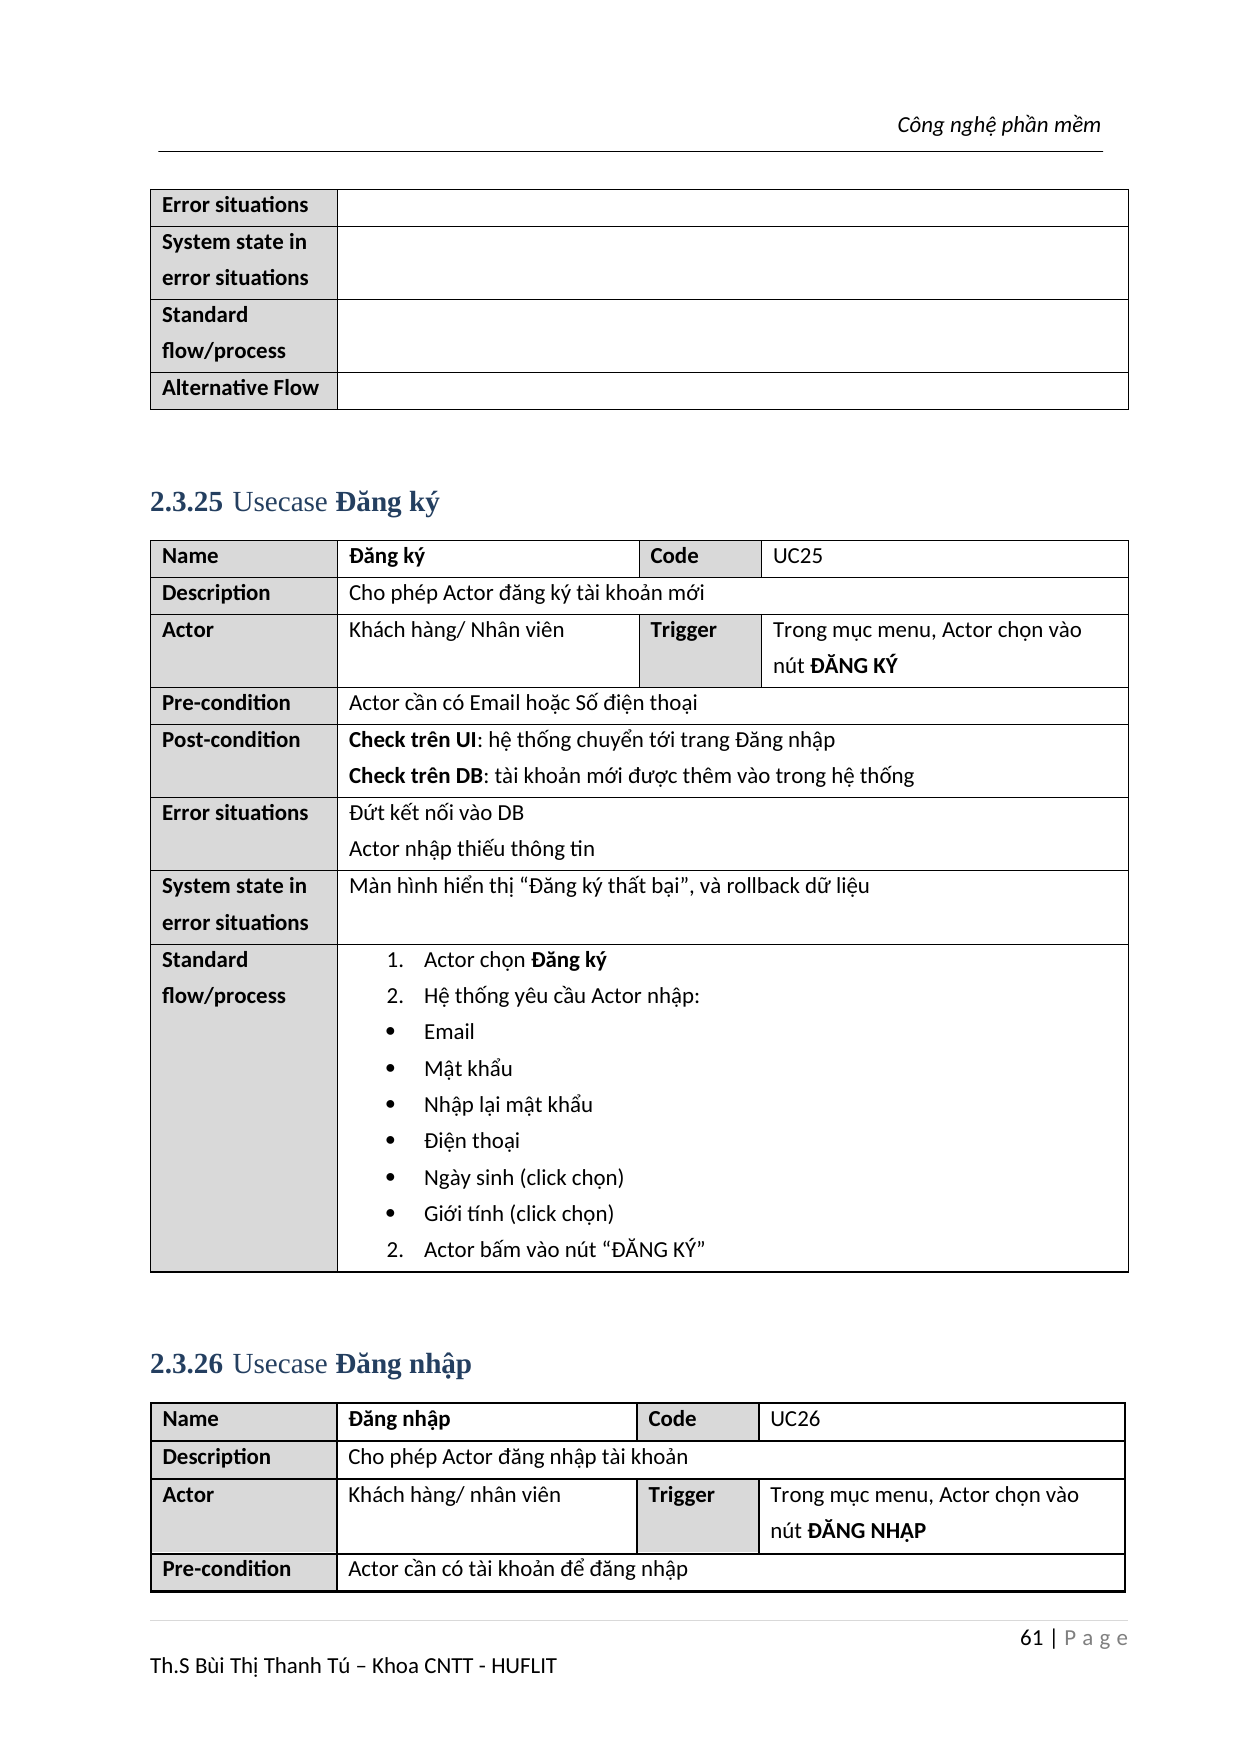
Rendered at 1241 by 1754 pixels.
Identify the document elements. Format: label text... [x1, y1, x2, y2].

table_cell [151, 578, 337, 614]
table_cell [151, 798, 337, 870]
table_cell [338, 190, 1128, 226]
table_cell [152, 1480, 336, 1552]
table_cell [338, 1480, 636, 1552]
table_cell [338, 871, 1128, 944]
subtitle Usecase Đăng nhập [150, 1346, 1128, 1380]
subtitle Usecase Đăng ký [150, 484, 1128, 518]
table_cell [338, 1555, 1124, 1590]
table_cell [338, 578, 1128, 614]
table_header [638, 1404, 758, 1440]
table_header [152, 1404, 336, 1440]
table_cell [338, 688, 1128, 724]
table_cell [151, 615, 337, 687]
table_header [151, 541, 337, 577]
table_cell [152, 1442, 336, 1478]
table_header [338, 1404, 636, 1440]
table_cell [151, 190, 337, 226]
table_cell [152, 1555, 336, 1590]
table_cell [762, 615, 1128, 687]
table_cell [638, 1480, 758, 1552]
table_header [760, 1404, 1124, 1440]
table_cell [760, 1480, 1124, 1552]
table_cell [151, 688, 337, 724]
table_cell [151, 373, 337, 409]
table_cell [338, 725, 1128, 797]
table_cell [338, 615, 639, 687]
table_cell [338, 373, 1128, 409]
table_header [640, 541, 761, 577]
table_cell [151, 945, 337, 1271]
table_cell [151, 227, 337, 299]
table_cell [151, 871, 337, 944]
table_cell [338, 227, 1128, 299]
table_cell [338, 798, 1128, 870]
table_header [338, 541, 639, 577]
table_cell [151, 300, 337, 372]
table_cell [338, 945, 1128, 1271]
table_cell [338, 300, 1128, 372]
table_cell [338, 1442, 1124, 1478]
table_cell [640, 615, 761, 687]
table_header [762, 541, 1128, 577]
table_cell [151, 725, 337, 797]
